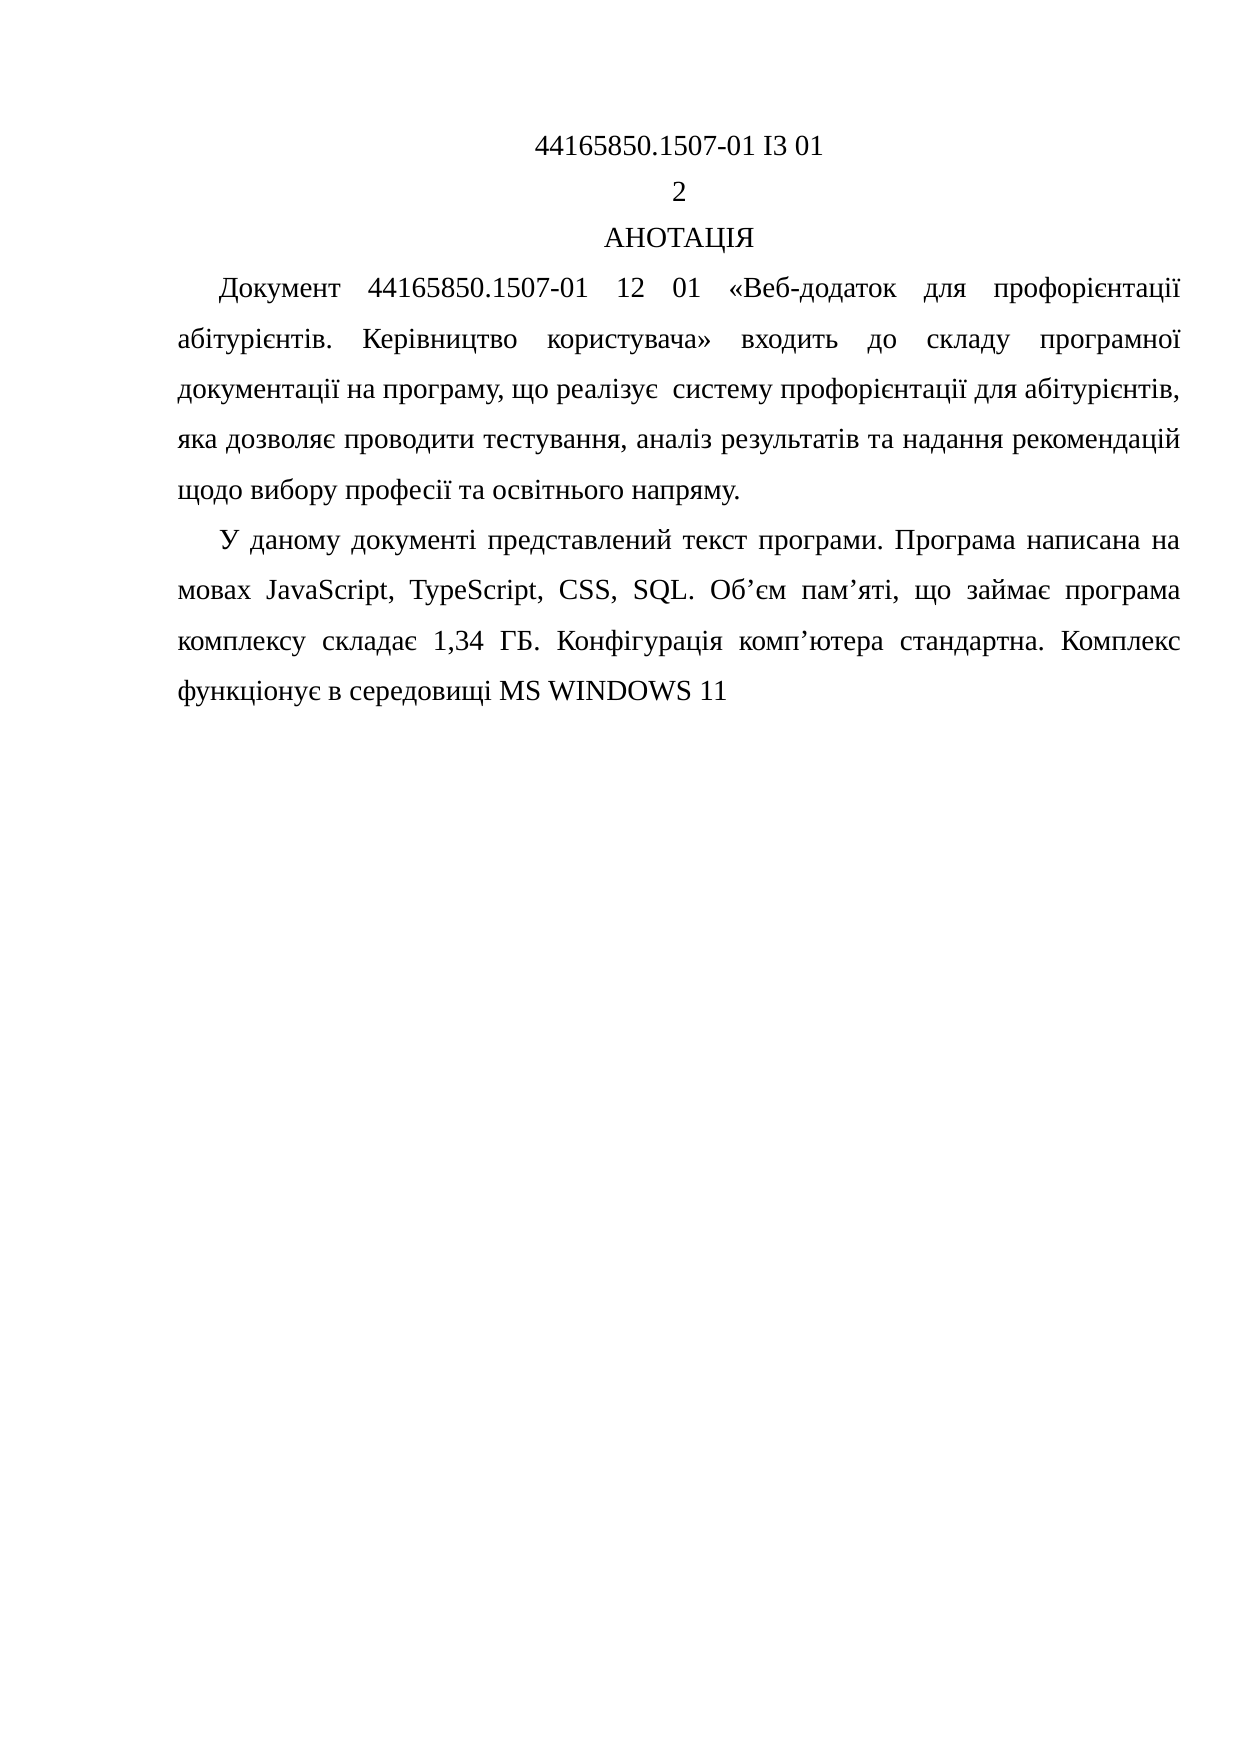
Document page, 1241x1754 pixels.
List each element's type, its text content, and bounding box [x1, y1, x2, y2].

text 44165850.1507-01 I3 01 [177, 128, 1181, 162]
text Документ 44165850.1507-01 12 01 «Веб-додаток для профорієнтації абітурієнтів. Керівництво користувача» входить до складу програмної документації на програму, що реалізує систему профорієнтації для абітурієнтів, яка дозволяє проводити тестування, аналіз результатів та надання рекомендацій щодо вибору професії та освітнього напряму. [177, 271, 1181, 505]
text АНОТАЦІЯ [177, 220, 1181, 254]
text 2 [177, 174, 1181, 208]
text У даному документі представлений текст програми. Програма написана на мовах JavaScript, TypeScript, CSS, SQL. Об’єм пам’яті, що займає програма комплексу складає 1,34 ГБ. Конфігурація комп’ютера стандартна. Комплекс функціонує в середовищі MS WINDOWS 11 [177, 522, 1181, 707]
